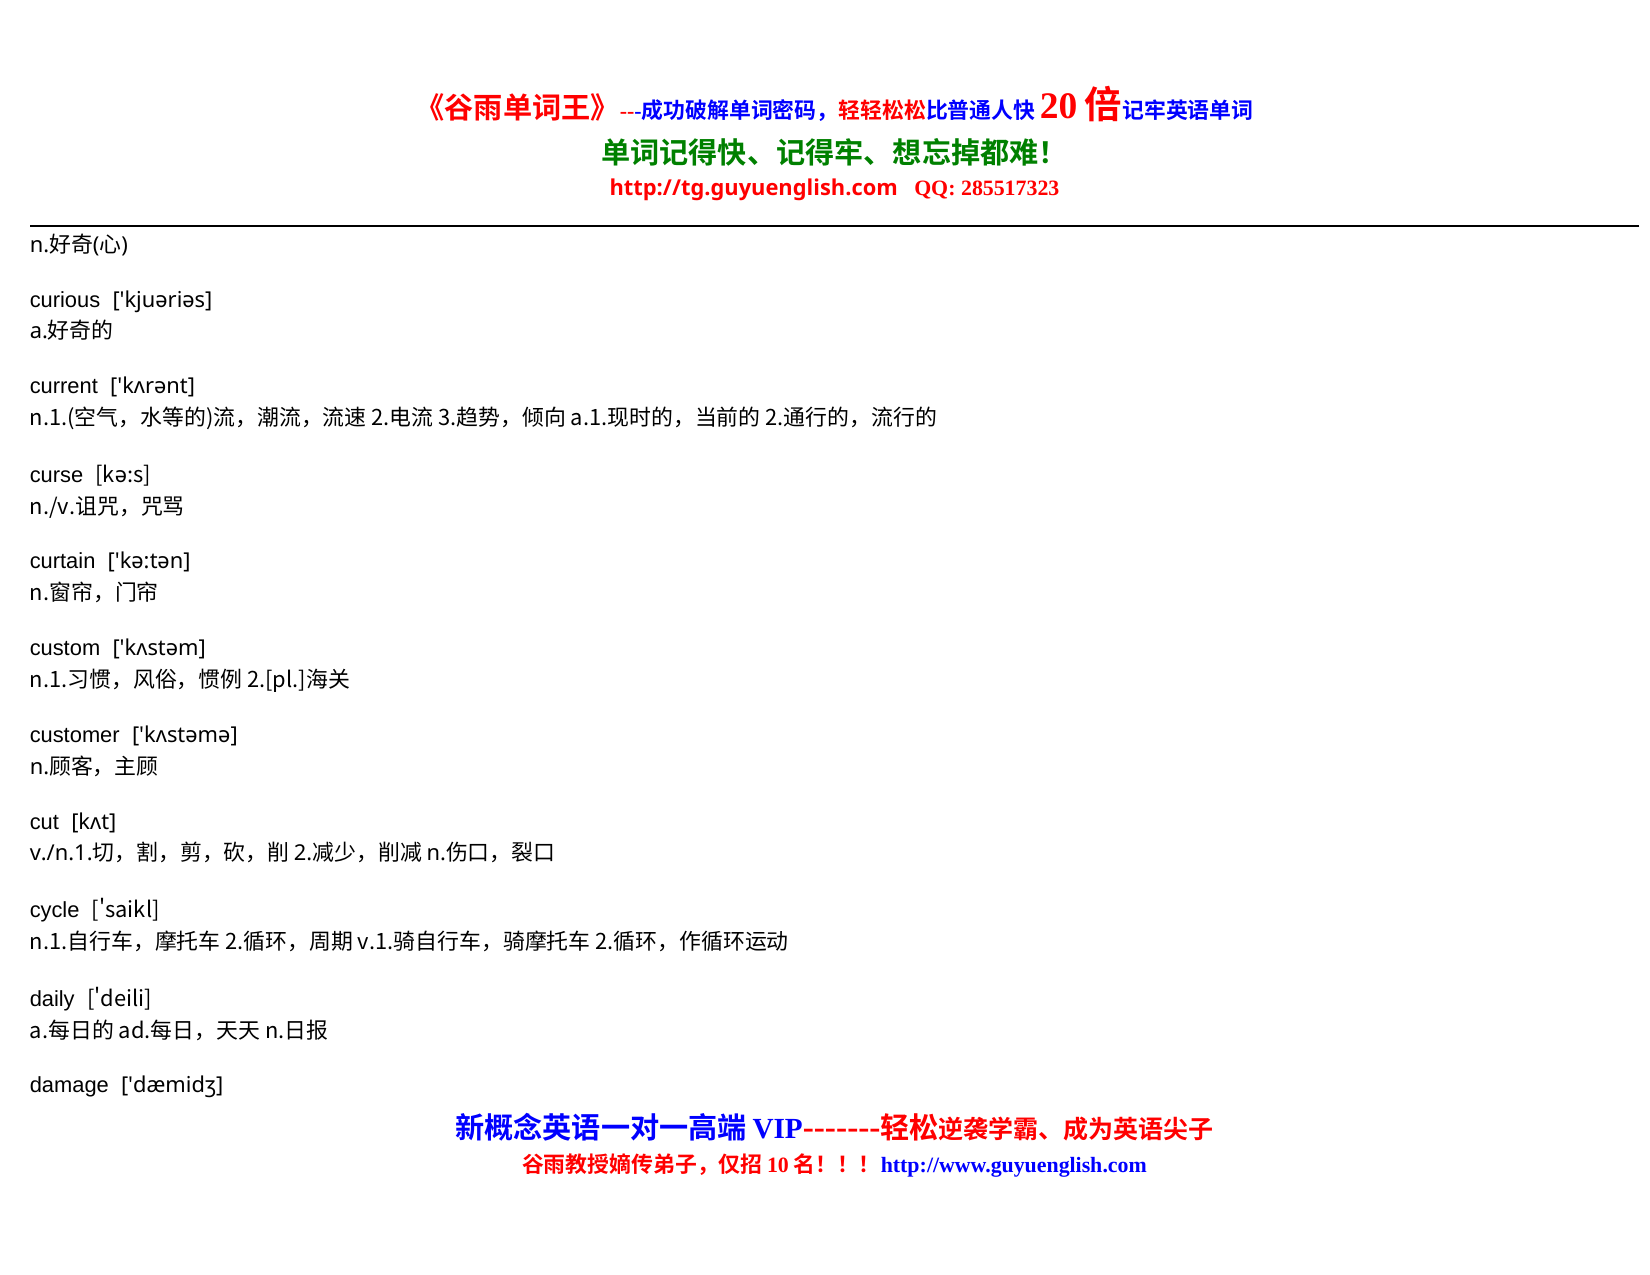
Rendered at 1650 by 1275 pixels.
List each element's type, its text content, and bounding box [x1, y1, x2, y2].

text daily ['deili] [29, 981, 1639, 1013]
text cut [kʌt] [29, 806, 1639, 835]
text curse [kə:s] [29, 457, 1639, 489]
text n.1.习惯，风俗，惯例 2.[pl.]海关 [29, 662, 1639, 694]
text n.窗帘，门帘 [29, 575, 1639, 607]
text n.顾客，主顾 [29, 749, 1639, 780]
text cycle ['saikl] [29, 892, 1639, 924]
text damage ['dæmidʒ] [29, 1069, 1639, 1099]
text a.每日的 ad.每日，天天 n.日报 [29, 1013, 1639, 1044]
text current ['kʌrənt] [29, 370, 1639, 400]
text customer ['kʌstəmə] [29, 719, 1639, 749]
text n./v.诅咒，咒骂 [29, 489, 1639, 520]
text n.1.(空气，水等的)流，潮流，流速 2.电流 3.趋势，倾向 a.1.现时的，当前的 2.通行的，流行的 [29, 400, 1639, 432]
text custom ['kʌstəm] [29, 632, 1639, 662]
text a.好奇的 [29, 313, 1639, 345]
text v./n.1.切，割，剪，砍，削2.减少，削减 n.伤口，裂口 [29, 835, 1639, 867]
text n.好奇(心) [29, 227, 1639, 258]
text curious ['kjuəriəs] [29, 283, 1639, 313]
text curtain ['kə:tən] [29, 546, 1639, 575]
text n.1.自行车，摩托车 2.循环，周期 v.1.骑自行车，骑摩托车 2.循环，作循环运动 [29, 924, 1639, 956]
